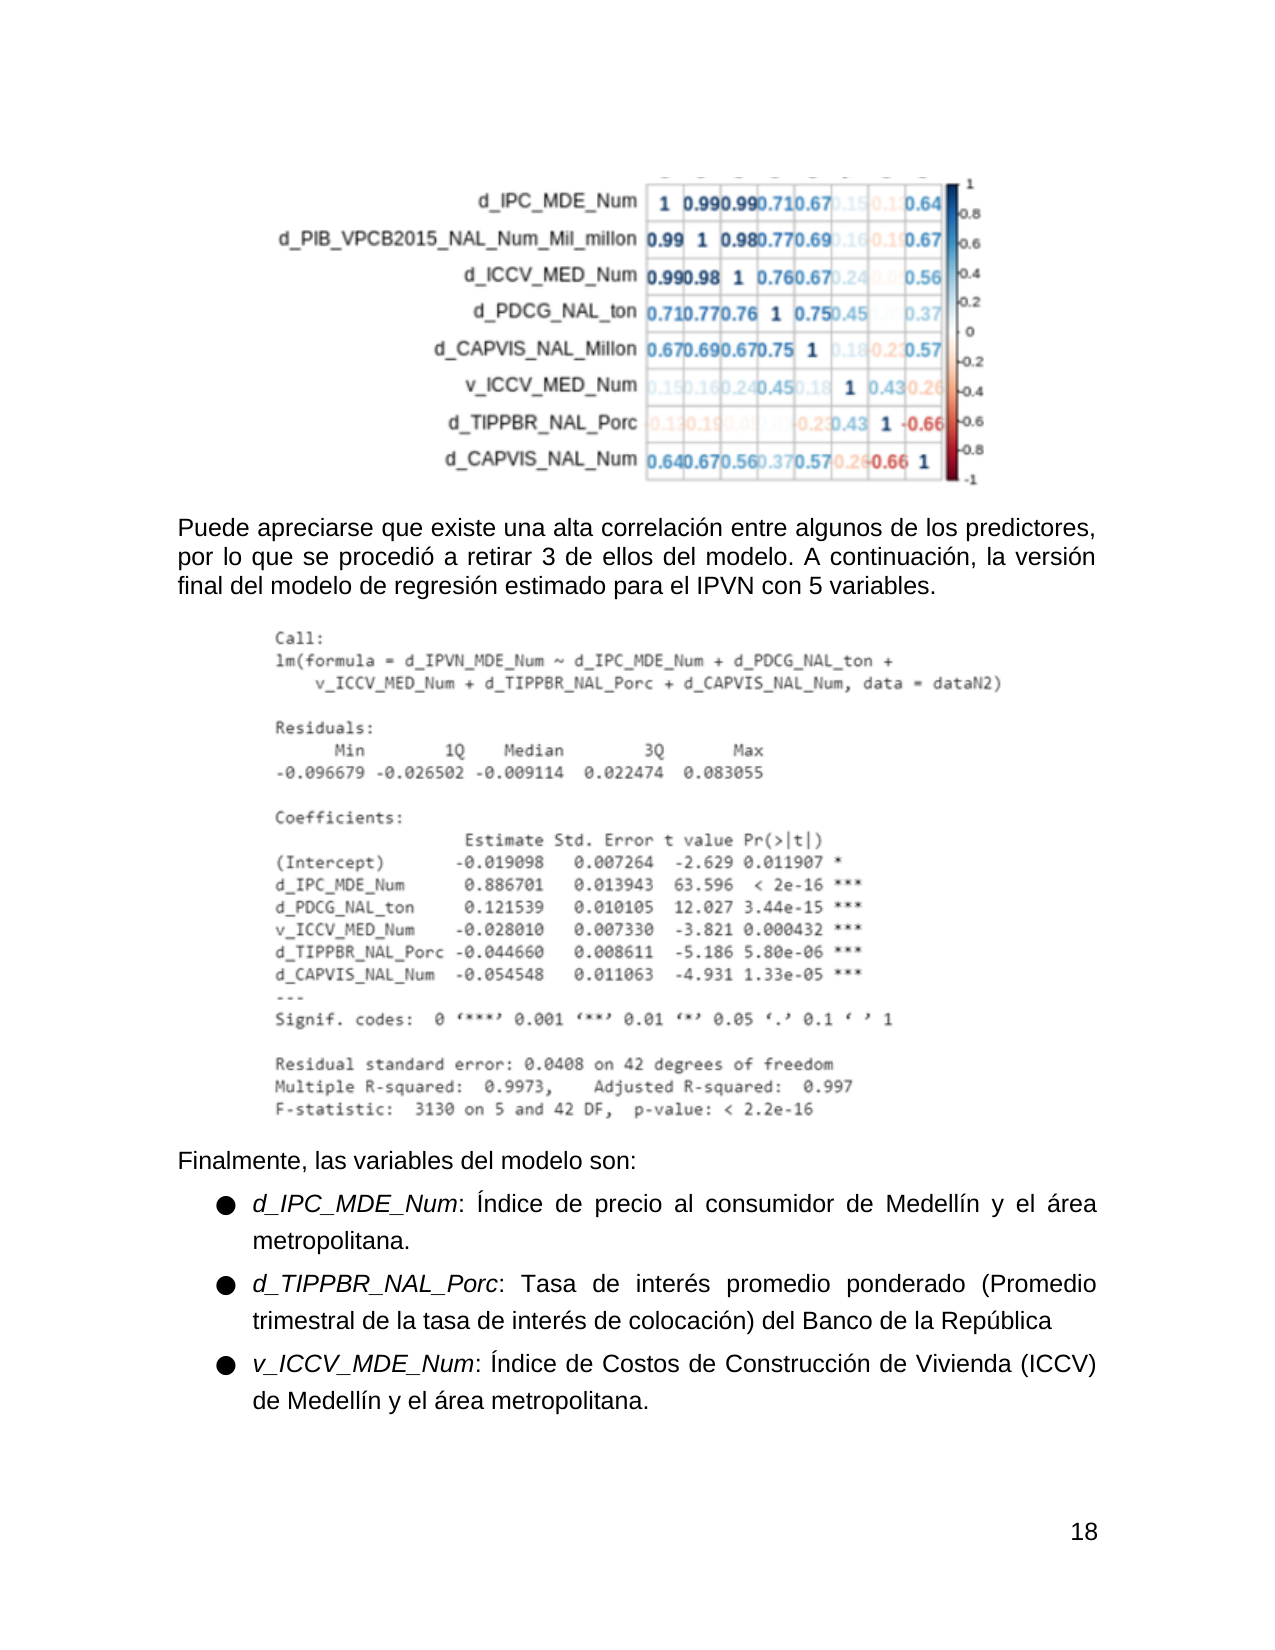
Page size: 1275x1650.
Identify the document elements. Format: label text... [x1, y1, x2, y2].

picture [277, 177, 998, 489]
text Finalmente, las variables del modelo son: [177, 1146, 1098, 1175]
list d_TIPPBR_NAL_Porc: Tasa de interés promedio ponderado (Promedio trimestral de la tasa de interés de colocación) del Banco de la República [215, 1255, 1098, 1335]
picture [268, 624, 1013, 1122]
list v_ICCV_MDE_Num: Índice de Costos de Construcción de Vivienda (ICCV) de Medellín y el área metropolitana. [215, 1335, 1098, 1415]
list d_IPC_MDE_Num: Índice de precio al consumidor de Medellín y el área metropolitana. [215, 1175, 1098, 1255]
text Puede apreciarse que existe una alta correlación entre algunos de los predictores, por lo que se procedió a retirar 3 de ellos del modelo. A continuación, la versión final del modelo de regresión estimado para el IPVN con 5 variables. [177, 513, 1098, 599]
